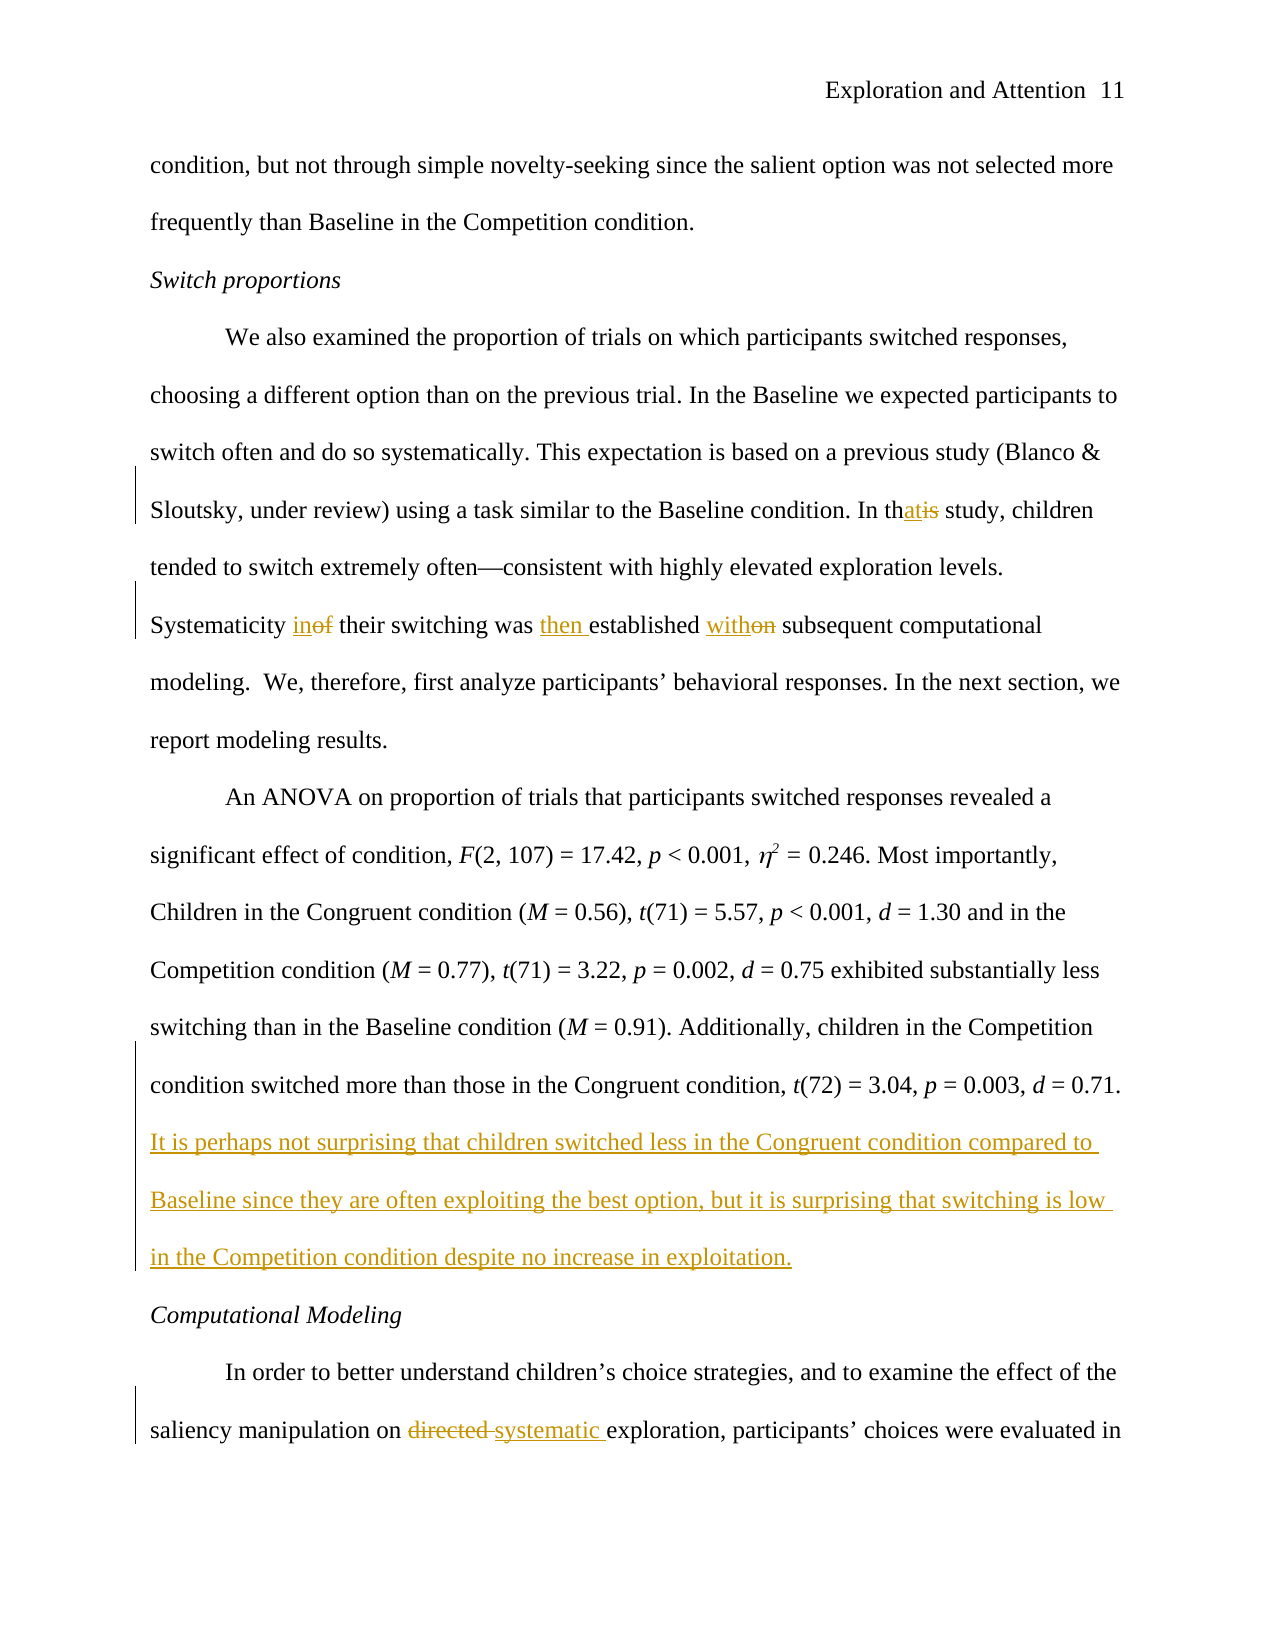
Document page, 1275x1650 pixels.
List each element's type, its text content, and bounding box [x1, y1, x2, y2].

text An ANOVA on proportion of trials that participants switched responses revealed a significant effect of condition, F(2, 107) = 17.42, p < 0.001, 2 = 0.246. Most importantly, Children in the Congruent condition (M = 0.56), t(71) = 5.57, p < 0.001, d = 1.30 and in the Competition condition (M = 0.77), t(71) = 3.22, p = 0.002, d = 0.75 exhibited substantially less switching than in the Baseline condition (M = 0.91). Additionally, children in the Competition condition switched more than those in the Congruent condition, t(72) = 3.04, p = 0.003, d = 0.71. [150, 782, 1125, 1271]
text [150, 1357, 1125, 1444]
text We also examined the proportion of trials on which participants switched responses, choosing a different option than on the previous trial. In the Baseline we expected participants to switch often and do so systematically. This expectation is based on a previous study (Blanco & Sloutsky, under review) using a task similar to the Baseline condition. In th study, children tended to switch extremely often—consistent with highly elevated exploration levels. Systematicity their switching was established subsequent computational modeling. We, therefore, first analyze participants’ behavioral responses. In the next section, we report modeling results. [150, 322, 1125, 754]
text Switch proportions [150, 265, 1125, 294]
text Computational Modeling [150, 1300, 1125, 1329]
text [150, 150, 1125, 236]
